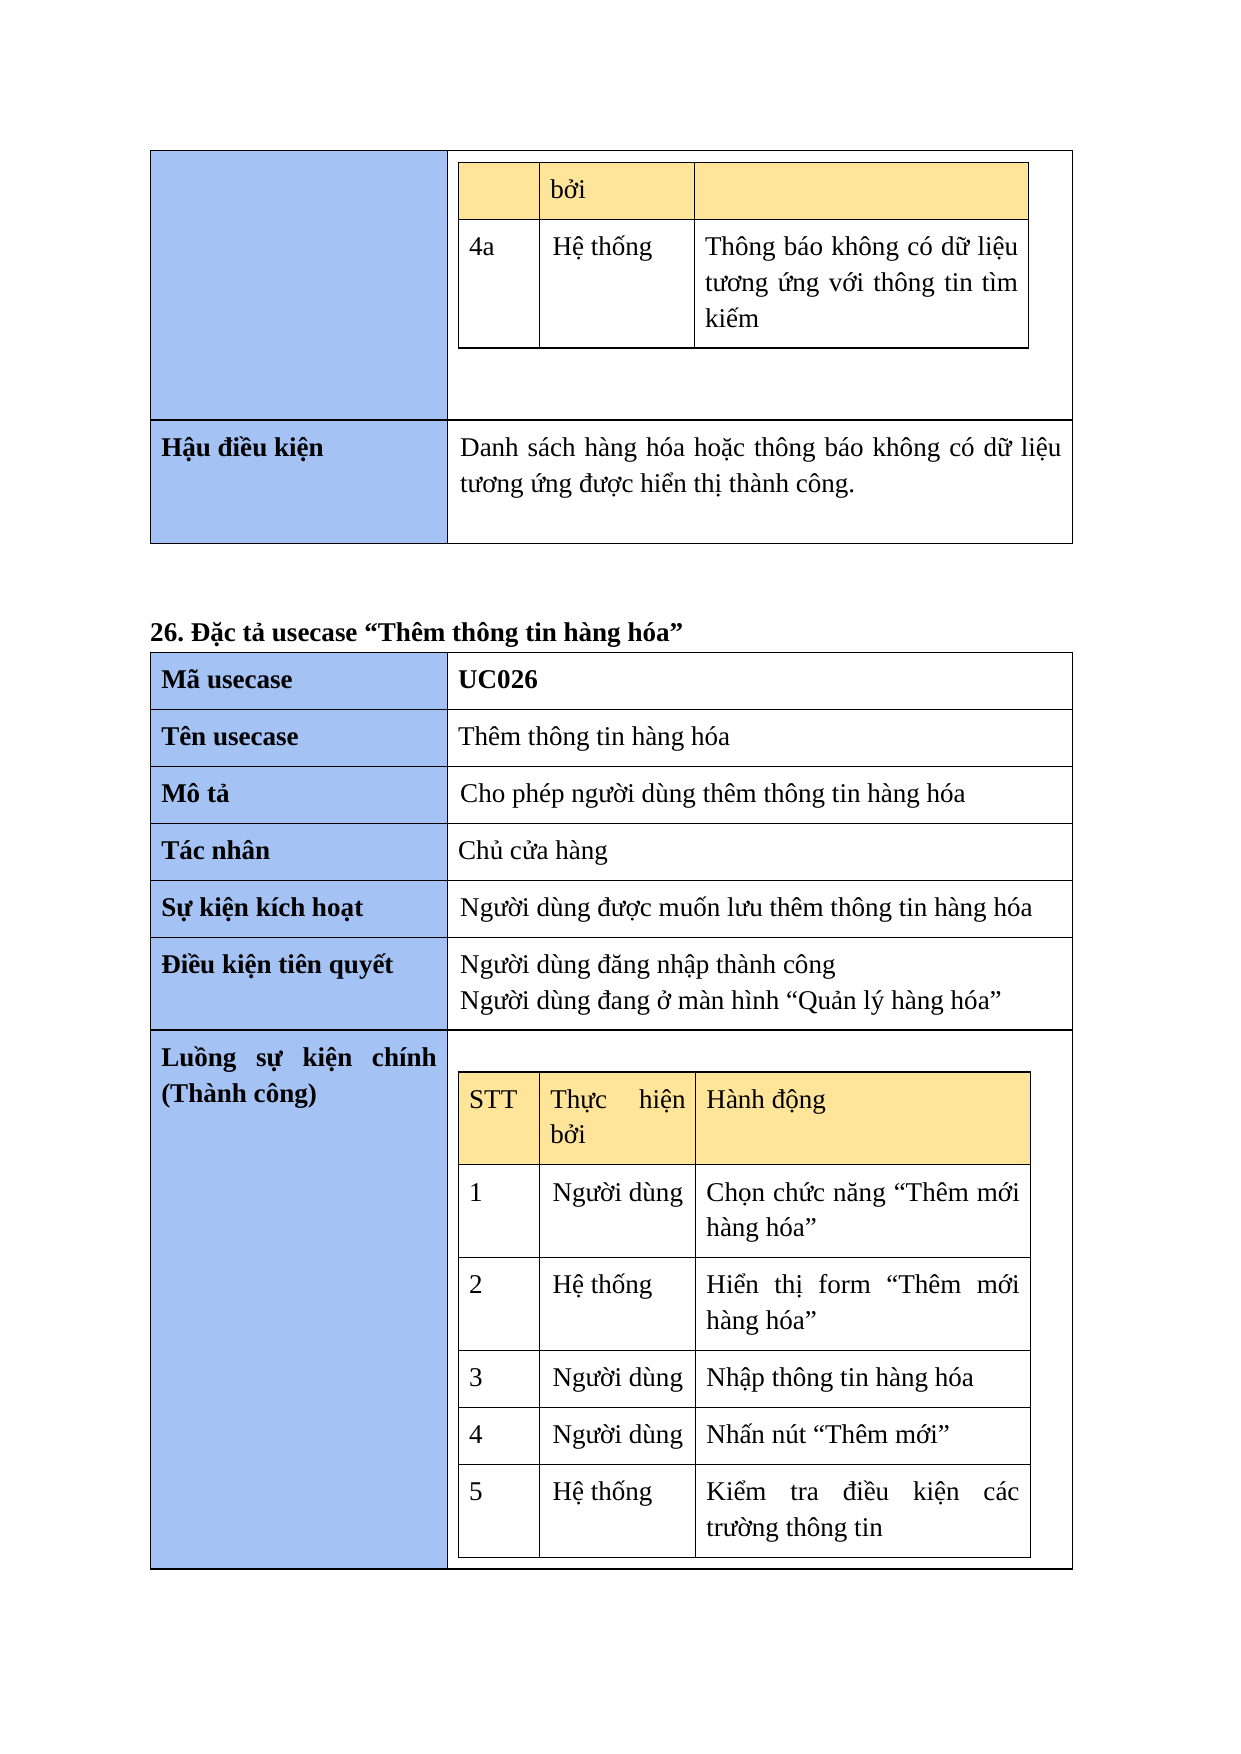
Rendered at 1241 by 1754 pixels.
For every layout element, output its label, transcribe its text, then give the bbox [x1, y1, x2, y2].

table_header UC026 [448, 653, 1072, 709]
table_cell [151, 1031, 447, 1568]
table_cell Thêm thông tin hàng hóa [448, 710, 1072, 766]
table_cell Người dùng được muốn lưu thêm thông tin hàng hóa [448, 881, 1072, 937]
table_cell [448, 1031, 1072, 1568]
table_cell Danh sách hàng hóa hoặc thông báo không có dữ liệu tương ứng được hiển thị thành công. [448, 421, 1072, 543]
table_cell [151, 151, 447, 419]
table_cell Điều kiện tiên quyết [151, 938, 447, 1029]
table_cell Cho phép người dùng thêm thông tin hàng hóa [448, 767, 1072, 823]
table_cell Tên usecase [151, 710, 447, 766]
table_header Mã usecase [151, 653, 447, 709]
table_cell [448, 151, 1072, 419]
table_cell Tác nhân [151, 824, 447, 880]
text 26. Đặc tả usecase “Thêm thông tin hàng hóa” [150, 616, 1090, 647]
table_cell Người dùng đăng nhập thành công Người dùng đang ở màn hình “Quản lý hàng hóa” [448, 938, 1072, 1029]
table_cell Mô tả [151, 767, 447, 823]
table_cell Sự kiện kích hoạt [151, 881, 447, 937]
table_cell Hậu điều kiện [151, 421, 447, 543]
table_cell Chủ cửa hàng [448, 824, 1072, 880]
